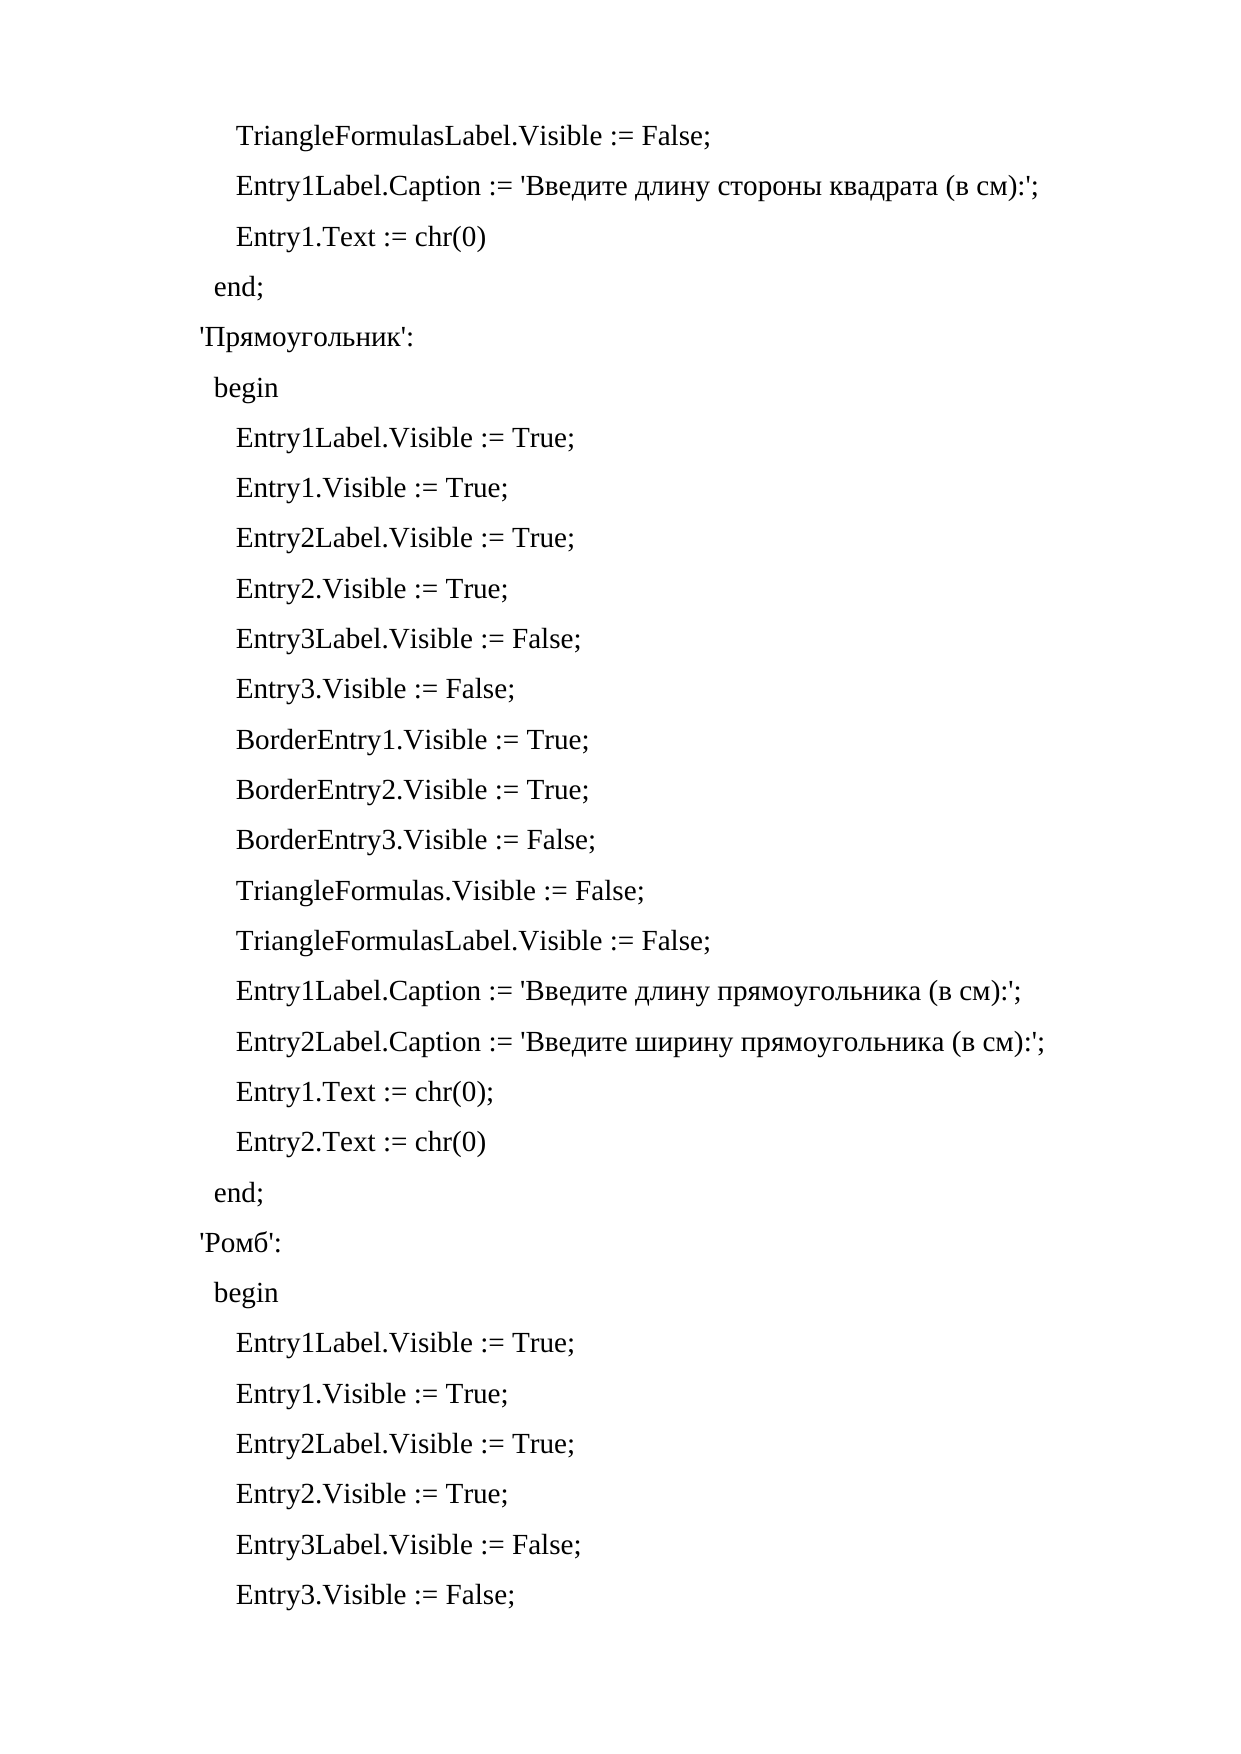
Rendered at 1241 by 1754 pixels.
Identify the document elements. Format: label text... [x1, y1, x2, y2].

text Entry2Label.Visible := True; [177, 1426, 1152, 1460]
text Entry1Label.Visible := True; [177, 420, 1152, 453]
text 'Ромб': [177, 1225, 1152, 1258]
text Entry1Label.Visible := True; [177, 1326, 1152, 1359]
text end; [177, 269, 1152, 303]
text Entry1.Text := chr(0) [177, 219, 1152, 252]
text BorderEntry2.Visible := True; [177, 772, 1152, 806]
text Entry3.Visible := False; [177, 672, 1152, 705]
text BorderEntry3.Visible := False; [177, 822, 1152, 856]
text 'Прямоугольник': [177, 319, 1152, 353]
text Entry2.Visible := True; [177, 571, 1152, 604]
text Entry1.Text := chr(0); [177, 1074, 1152, 1108]
text Entry3Label.Visible := False; [177, 1527, 1152, 1560]
text Entry3Label.Visible := False; [177, 621, 1152, 655]
text end; [177, 1175, 1152, 1208]
text TriangleFormulasLabel.Visible := False; [177, 118, 1152, 152]
text Entry1.Visible := True; [177, 470, 1152, 504]
text Entry1.Visible := True; [177, 1376, 1152, 1409]
text Entry2Label.Caption := 'Введите ширину прямоугольника (в см):'; [177, 1024, 1152, 1057]
text BorderEntry1.Visible := True; [177, 722, 1152, 755]
text Entry3.Visible := False; [177, 1577, 1152, 1611]
text TriangleFormulasLabel.Visible := False; [177, 923, 1152, 957]
text Entry2Label.Visible := True; [177, 521, 1152, 554]
text Entry1Label.Caption := 'Введите длину стороны квадрата (в см):'; [177, 168, 1152, 202]
text Entry2.Visible := True; [177, 1477, 1152, 1510]
text begin [177, 370, 1152, 403]
text Entry2.Text := chr(0) [177, 1124, 1152, 1158]
text Entry1Label.Caption := 'Введите длину прямоугольника (в см):'; [177, 973, 1152, 1007]
text begin [177, 1275, 1152, 1309]
text TriangleFormulas.Visible := False; [177, 873, 1152, 906]
